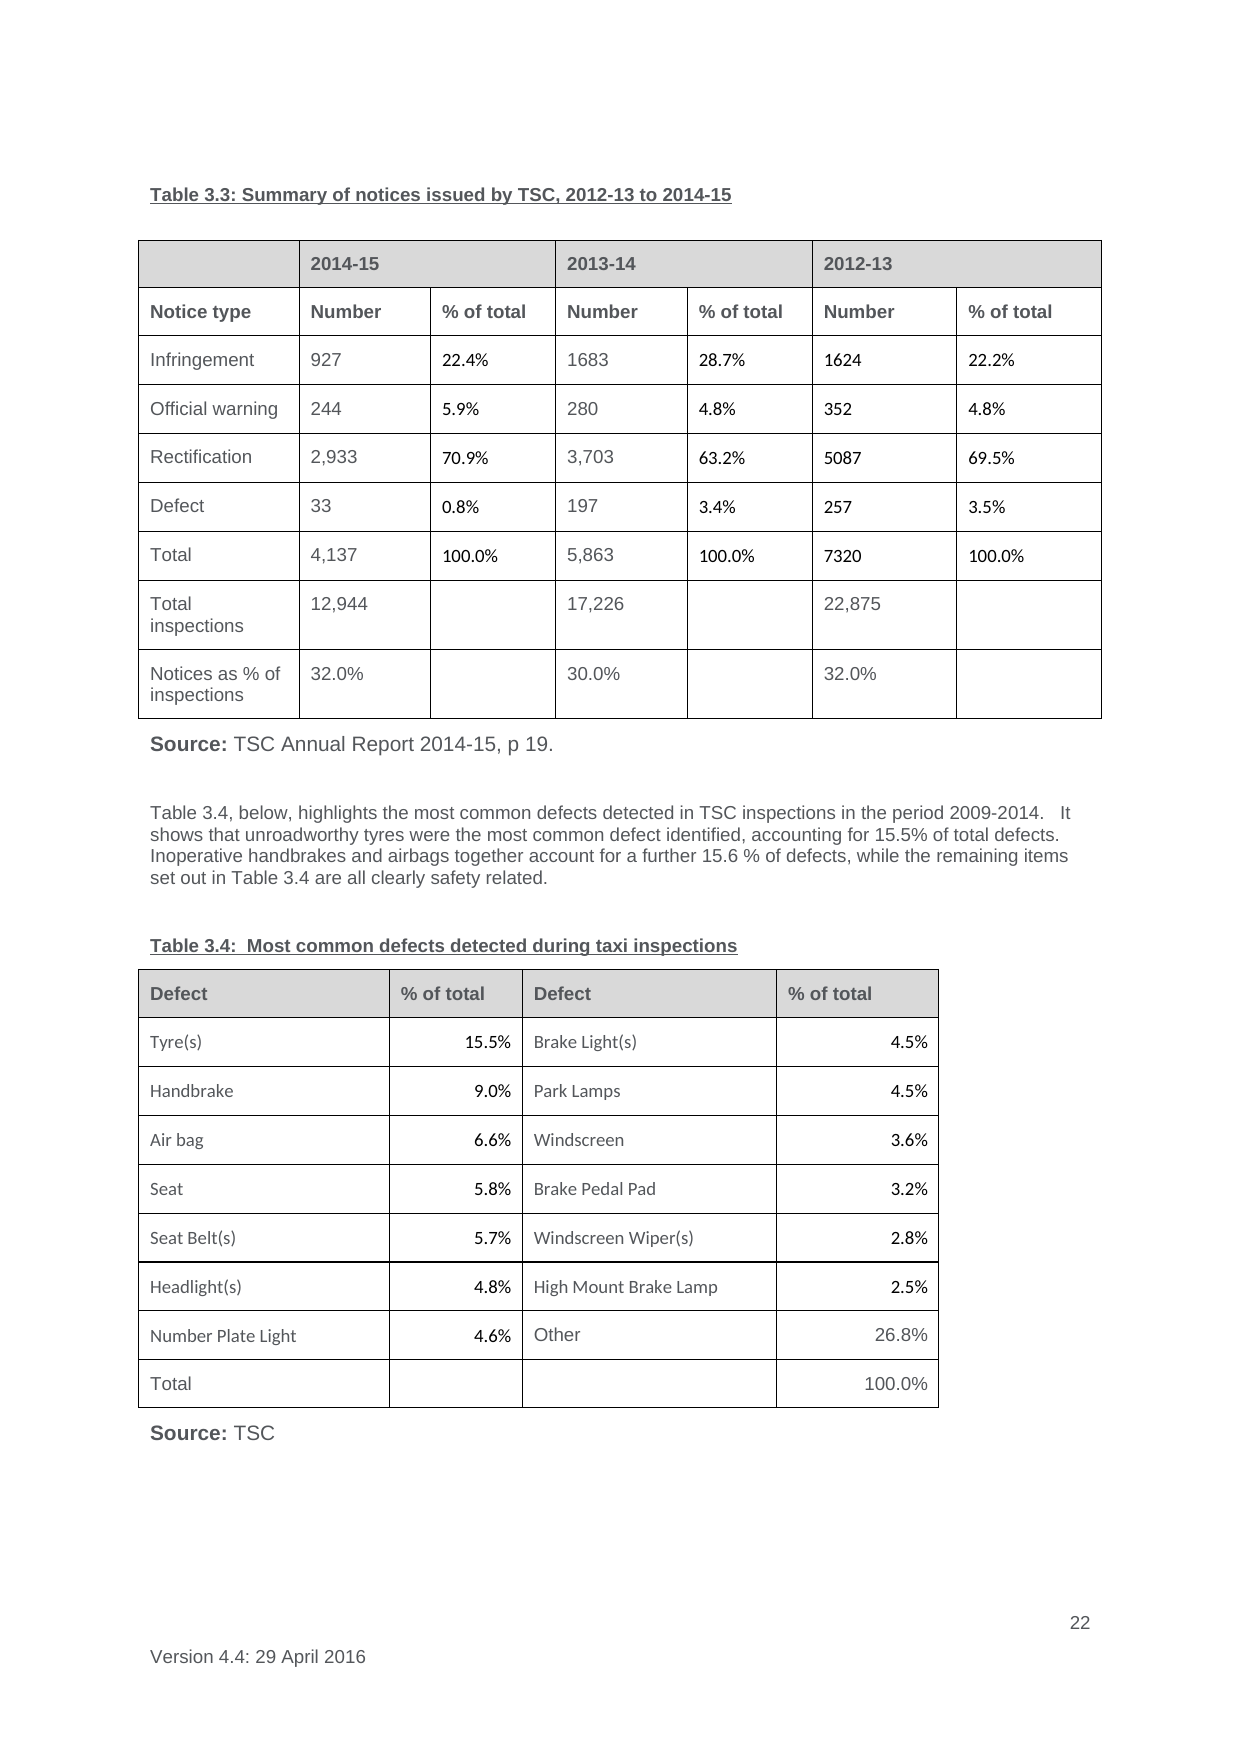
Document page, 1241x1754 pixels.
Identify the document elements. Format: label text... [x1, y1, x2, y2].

table_cell 1683 [556, 336, 687, 384]
table_cell Windscreen [523, 1116, 776, 1163]
table_cell 5.8% [390, 1165, 522, 1212]
table_cell [957, 650, 1101, 718]
text Table 3.4: Most common defects detected during taxi inspections [150, 935, 1090, 956]
table_cell Official warning [139, 385, 299, 433]
table_cell 28.7% [688, 336, 812, 384]
table_cell Number [813, 288, 956, 335]
table_header % of total [390, 970, 522, 1017]
table_header 2013-14 [556, 241, 812, 287]
table_cell 5,863 [556, 532, 687, 580]
table_header Defect [139, 970, 389, 1017]
table_cell 12,944 [300, 581, 430, 649]
table_cell 100.0% [957, 532, 1101, 580]
table_cell % of total [431, 288, 555, 335]
table_cell Rectification [139, 434, 299, 482]
table_cell 9.0% [390, 1067, 522, 1114]
table_header [139, 241, 299, 287]
text Table 3.4, below, highlights the most common defects detected in TSC inspections in the period 2009-2014. It shows that unroadworthy tyres were the most common defect identified, accounting for 15.5% of total defects. Inoperative handbrakes and airbags together account for a further 15.6 % of defects, while the remaining items set out in Table 3.4 are all clearly safety related. [150, 802, 1090, 888]
text Table 3.3: Summary of notices issued by TSC, 2012-13 to 2014-15 [150, 184, 1090, 206]
table_header Defect [523, 970, 776, 1017]
table_cell 4,137 [300, 532, 430, 580]
table_cell Seat [139, 1165, 389, 1212]
table_cell 22.4% [431, 336, 555, 384]
text Source: TSC Annual Report 2014-15, p 19. [150, 732, 1090, 756]
table_cell Notices as % of inspections [139, 650, 299, 718]
table_cell [431, 581, 555, 649]
table_cell [688, 650, 812, 718]
table_cell [390, 1360, 522, 1407]
table_cell 2,933 [300, 434, 430, 482]
table_cell 2.5% [777, 1263, 938, 1310]
table_header % of total [777, 970, 938, 1017]
table_cell [957, 581, 1101, 649]
table_cell Handbrake [139, 1067, 389, 1114]
table_cell 17,226 [556, 581, 687, 649]
table_cell 70.9% [431, 434, 555, 482]
table_cell 15.5% [390, 1018, 522, 1066]
table_cell 33 [300, 483, 430, 531]
table_cell 5.9% [431, 385, 555, 433]
table_cell 100.0% [431, 532, 555, 580]
table_cell 3.4% [688, 483, 812, 531]
table_cell 4.8% [957, 385, 1101, 433]
table_cell 5087 [813, 434, 956, 482]
table_cell [431, 650, 555, 718]
table_cell 69.5% [957, 434, 1101, 482]
table_cell Total inspections [139, 581, 299, 649]
table_cell Tyre(s) [139, 1018, 389, 1066]
table_cell Number [300, 288, 430, 335]
table_cell 3.5% [957, 483, 1101, 531]
table_cell Park Lamps [523, 1067, 776, 1114]
table_cell Windscreen Wiper(s) [523, 1214, 776, 1261]
table_cell 30.0% [556, 650, 687, 718]
table_cell 100.0% [777, 1360, 938, 1407]
table_cell 32.0% [300, 650, 430, 718]
table_cell 244 [300, 385, 430, 433]
table_cell 352 [813, 385, 956, 433]
table_cell % of total [688, 288, 812, 335]
table_cell 4.5% [777, 1018, 938, 1066]
table_cell 7320 [813, 532, 956, 580]
table_cell Headlight(s) [139, 1263, 389, 1310]
table_cell 6.6% [390, 1116, 522, 1163]
table_cell 197 [556, 483, 687, 531]
table_cell Number [556, 288, 687, 335]
table_cell Total [139, 532, 299, 580]
table_cell Other [523, 1311, 776, 1359]
table_cell Brake Light(s) [523, 1018, 776, 1066]
table_cell 63.2% [688, 434, 812, 482]
table_cell 927 [300, 336, 430, 384]
table_cell 0.8% [431, 483, 555, 531]
table_cell 3.2% [777, 1165, 938, 1212]
table_cell 100.0% [688, 532, 812, 580]
table_cell 3.6% [777, 1116, 938, 1163]
table_cell High Mount Brake Lamp [523, 1263, 776, 1310]
table_cell Seat Belt(s) [139, 1214, 389, 1261]
table_cell Brake Pedal Pad [523, 1165, 776, 1212]
table_cell Number Plate Light [139, 1311, 389, 1359]
table_cell Air bag [139, 1116, 389, 1163]
table_cell 22,875 [813, 581, 956, 649]
table_cell 26.8% [777, 1311, 938, 1359]
table_cell 4.8% [390, 1263, 522, 1310]
table_cell 3,703 [556, 434, 687, 482]
table_cell 1624 [813, 336, 956, 384]
table_cell Notice type [139, 288, 299, 335]
table_cell [523, 1360, 776, 1407]
table_cell 5.7% [390, 1214, 522, 1261]
table_cell 4.8% [688, 385, 812, 433]
table_cell 280 [556, 385, 687, 433]
table_cell [688, 581, 812, 649]
table_cell Infringement [139, 336, 299, 384]
text Source: TSC [150, 1420, 1090, 1444]
table_cell 2.8% [777, 1214, 938, 1261]
table_cell 257 [813, 483, 956, 531]
table_cell Total [139, 1360, 389, 1407]
table_header 2012-13 [813, 241, 1101, 287]
table_cell 4.5% [777, 1067, 938, 1114]
table_cell 4.6% [390, 1311, 522, 1359]
table_cell 22.2% [957, 336, 1101, 384]
table_header 2014-15 [300, 241, 555, 287]
table_cell % of total [957, 288, 1101, 335]
table_cell 32.0% [813, 650, 956, 718]
table_cell Defect [139, 483, 299, 531]
